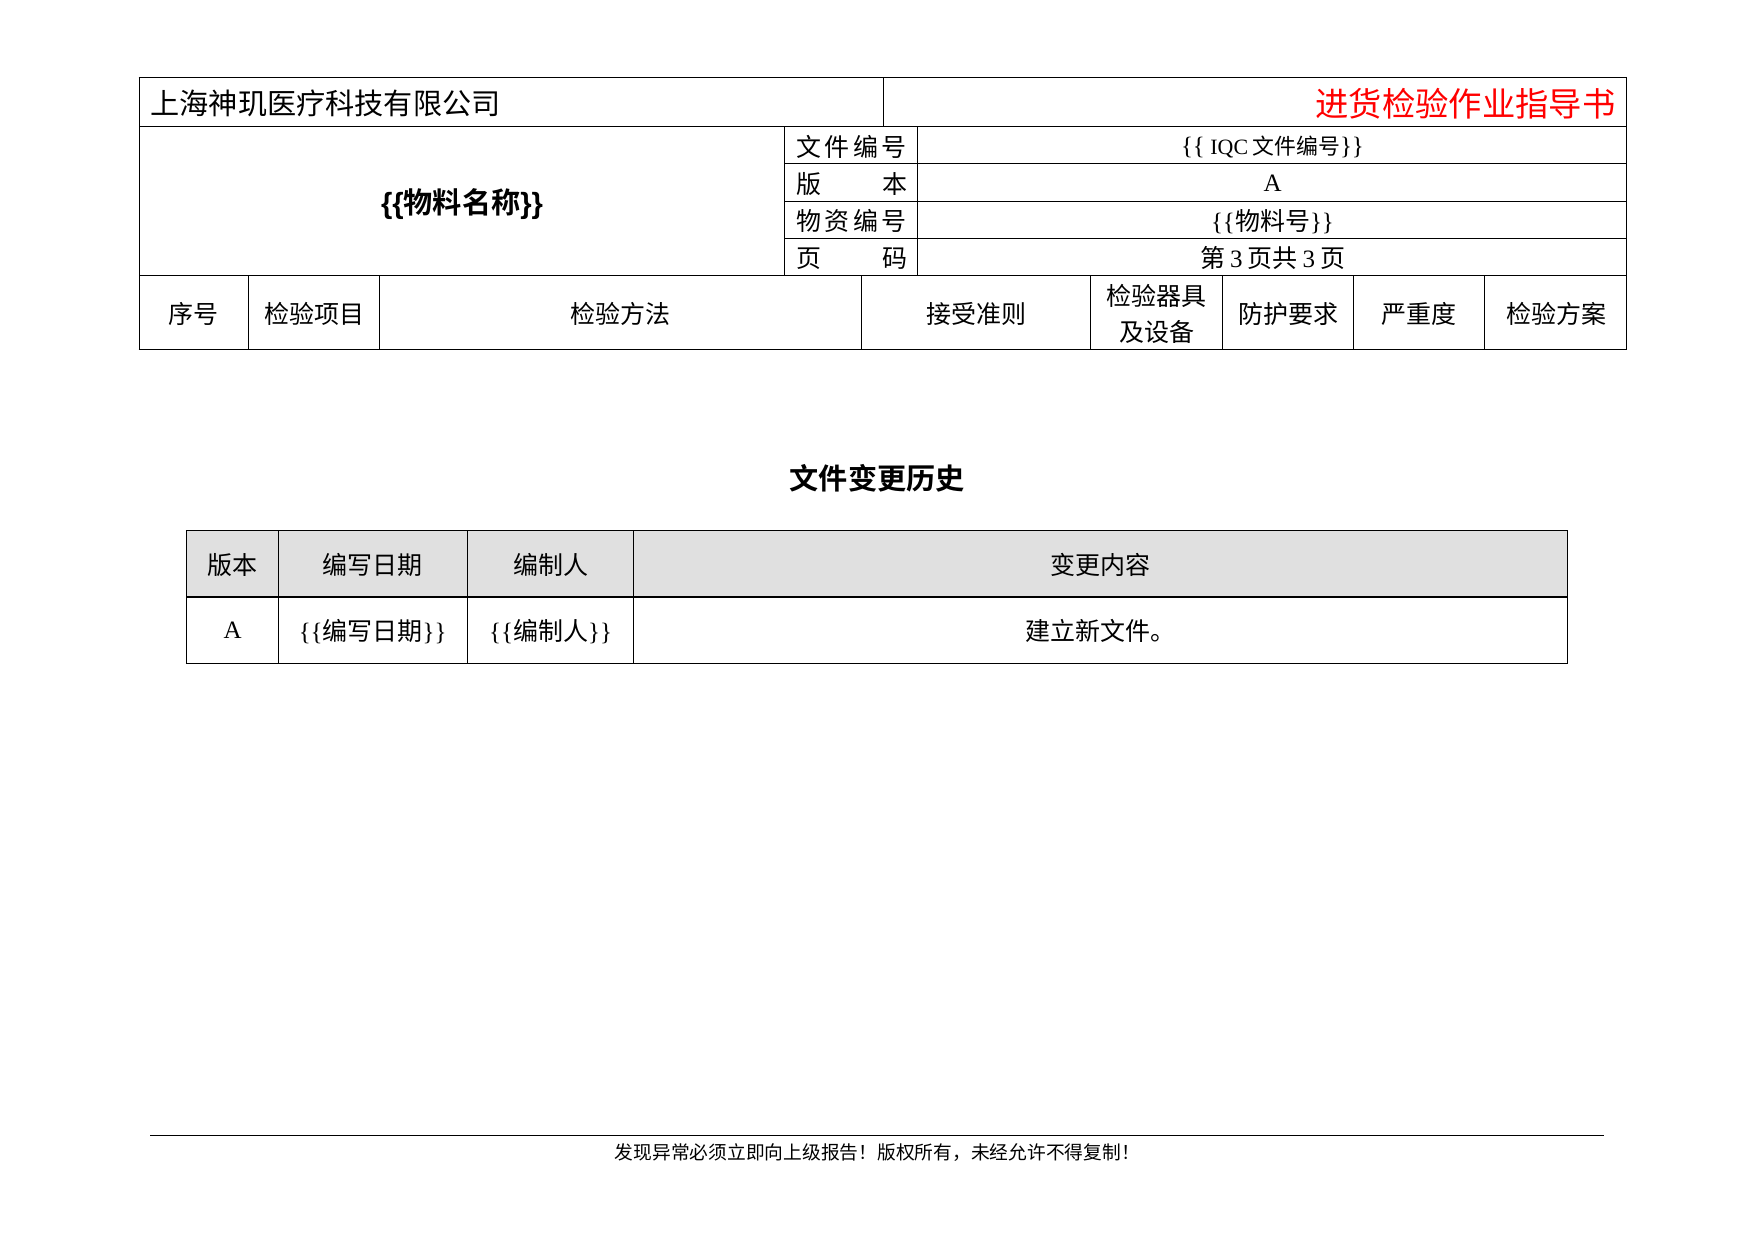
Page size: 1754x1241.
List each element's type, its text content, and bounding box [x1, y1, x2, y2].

table_header 版本 [187, 531, 278, 596]
table_cell {{编制人}} [468, 598, 633, 662]
table_cell 建立新文件。 [634, 598, 1567, 662]
text 文件变更历史 [150, 444, 1604, 509]
table_header 变更内容 [634, 531, 1567, 596]
table_cell A [187, 598, 278, 662]
table_header 编写日期 [279, 531, 467, 596]
table_header 编制人 [468, 531, 633, 596]
table_cell {{编写日期}} [279, 598, 467, 662]
